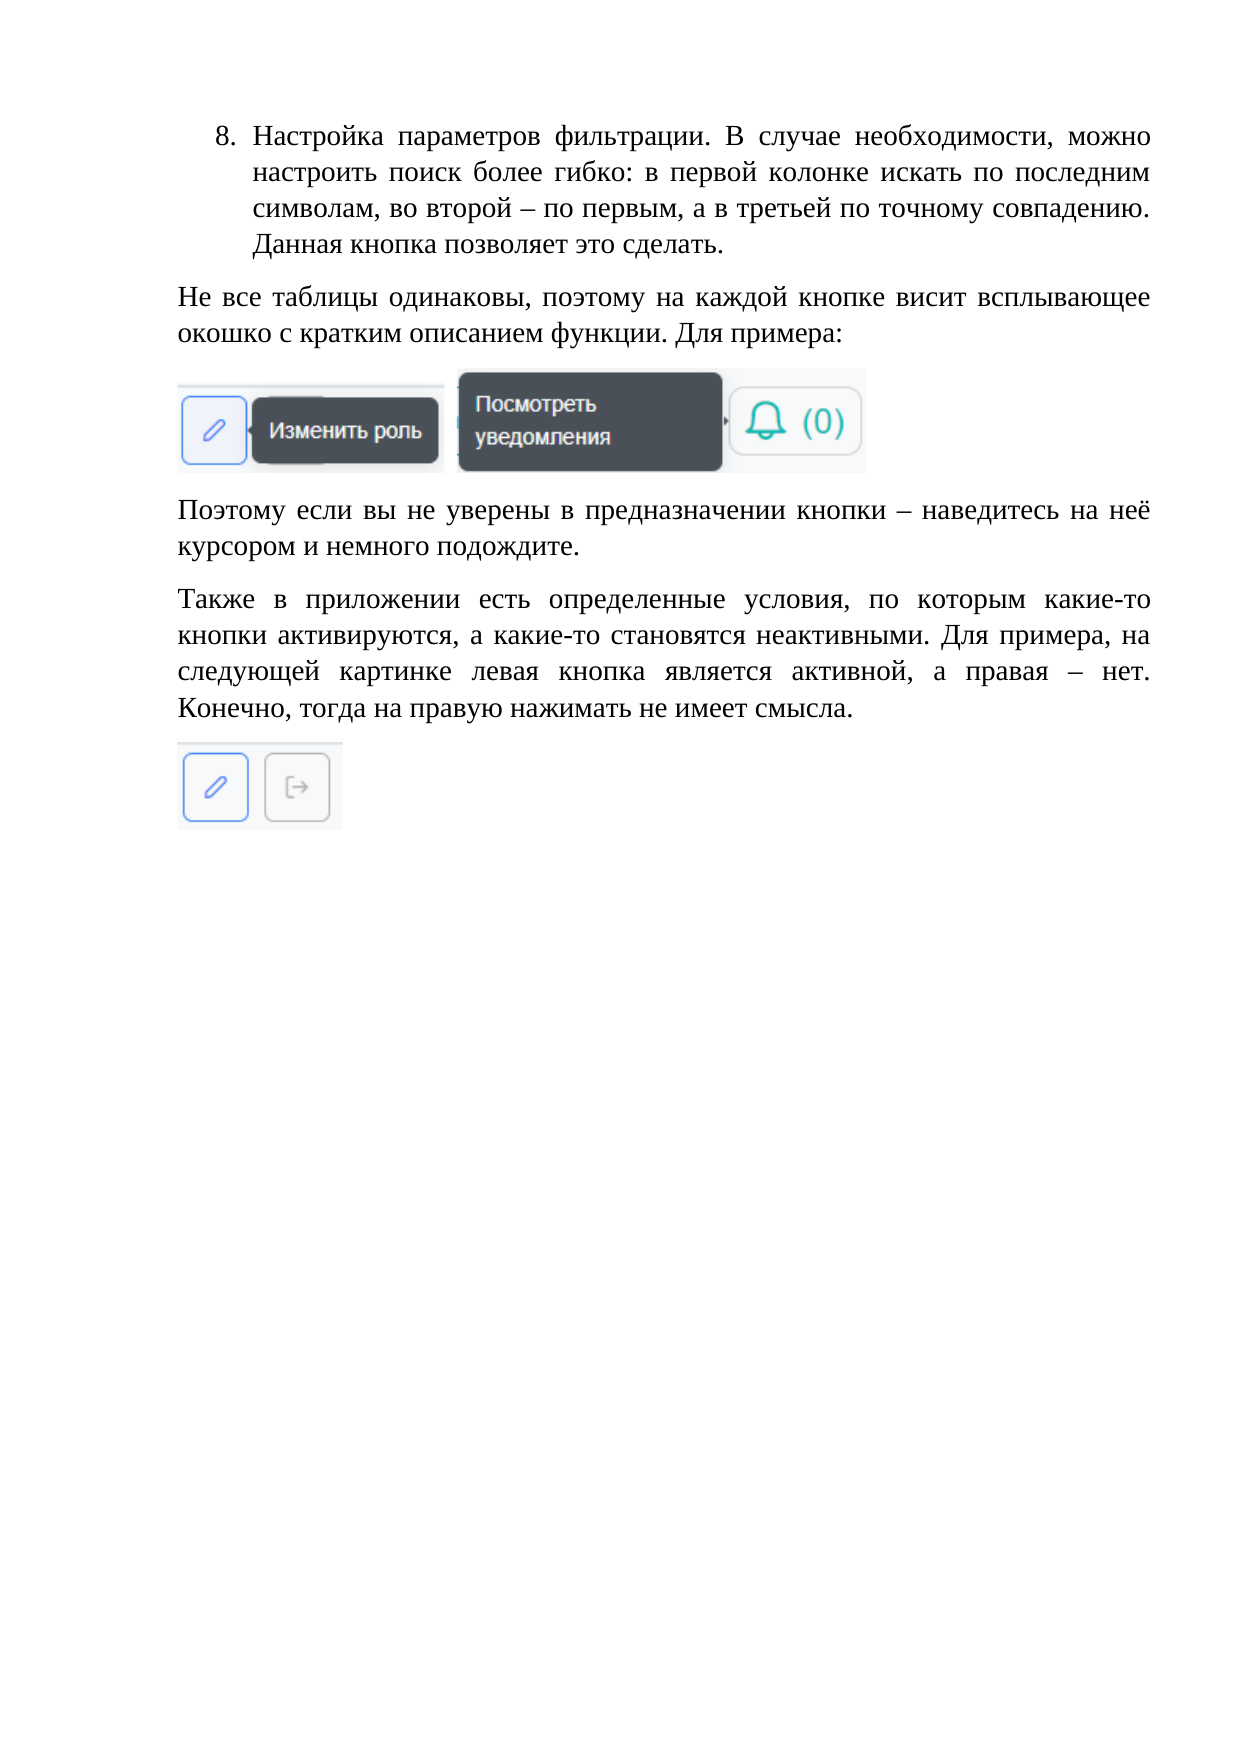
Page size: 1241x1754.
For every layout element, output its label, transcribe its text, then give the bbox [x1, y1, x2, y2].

list Настройка параметров фильтрации. В случае необходимости, можно настроить поиск более гибко: в первой колонке искать по последним символам, во второй – по первым, а в третьей по точному совпадению. Данная кнопка позволяет это сделать. [215, 118, 1152, 260]
text Поэтому если вы не уверены в предназначении кнопки – наведитесь на неё курсором и немного подождите. [177, 492, 1152, 562]
text Не все таблицы одинаковы, поэтому на каждой кнопке висит всплывающее окошко с кратким описанием функции. Для примера: [177, 279, 1152, 349]
picture [177, 742, 343, 830]
text Также в приложении есть определенные условия, по которым какие-то кнопки активируются, а какие-то становятся неактивными. Для примера, на следующей картинке левая кнопка является активной, а правая – нет. Конечно, тогда на правую нажимать не имеет смысла. [177, 581, 1152, 723]
picture [456, 368, 867, 473]
picture [177, 382, 445, 473]
